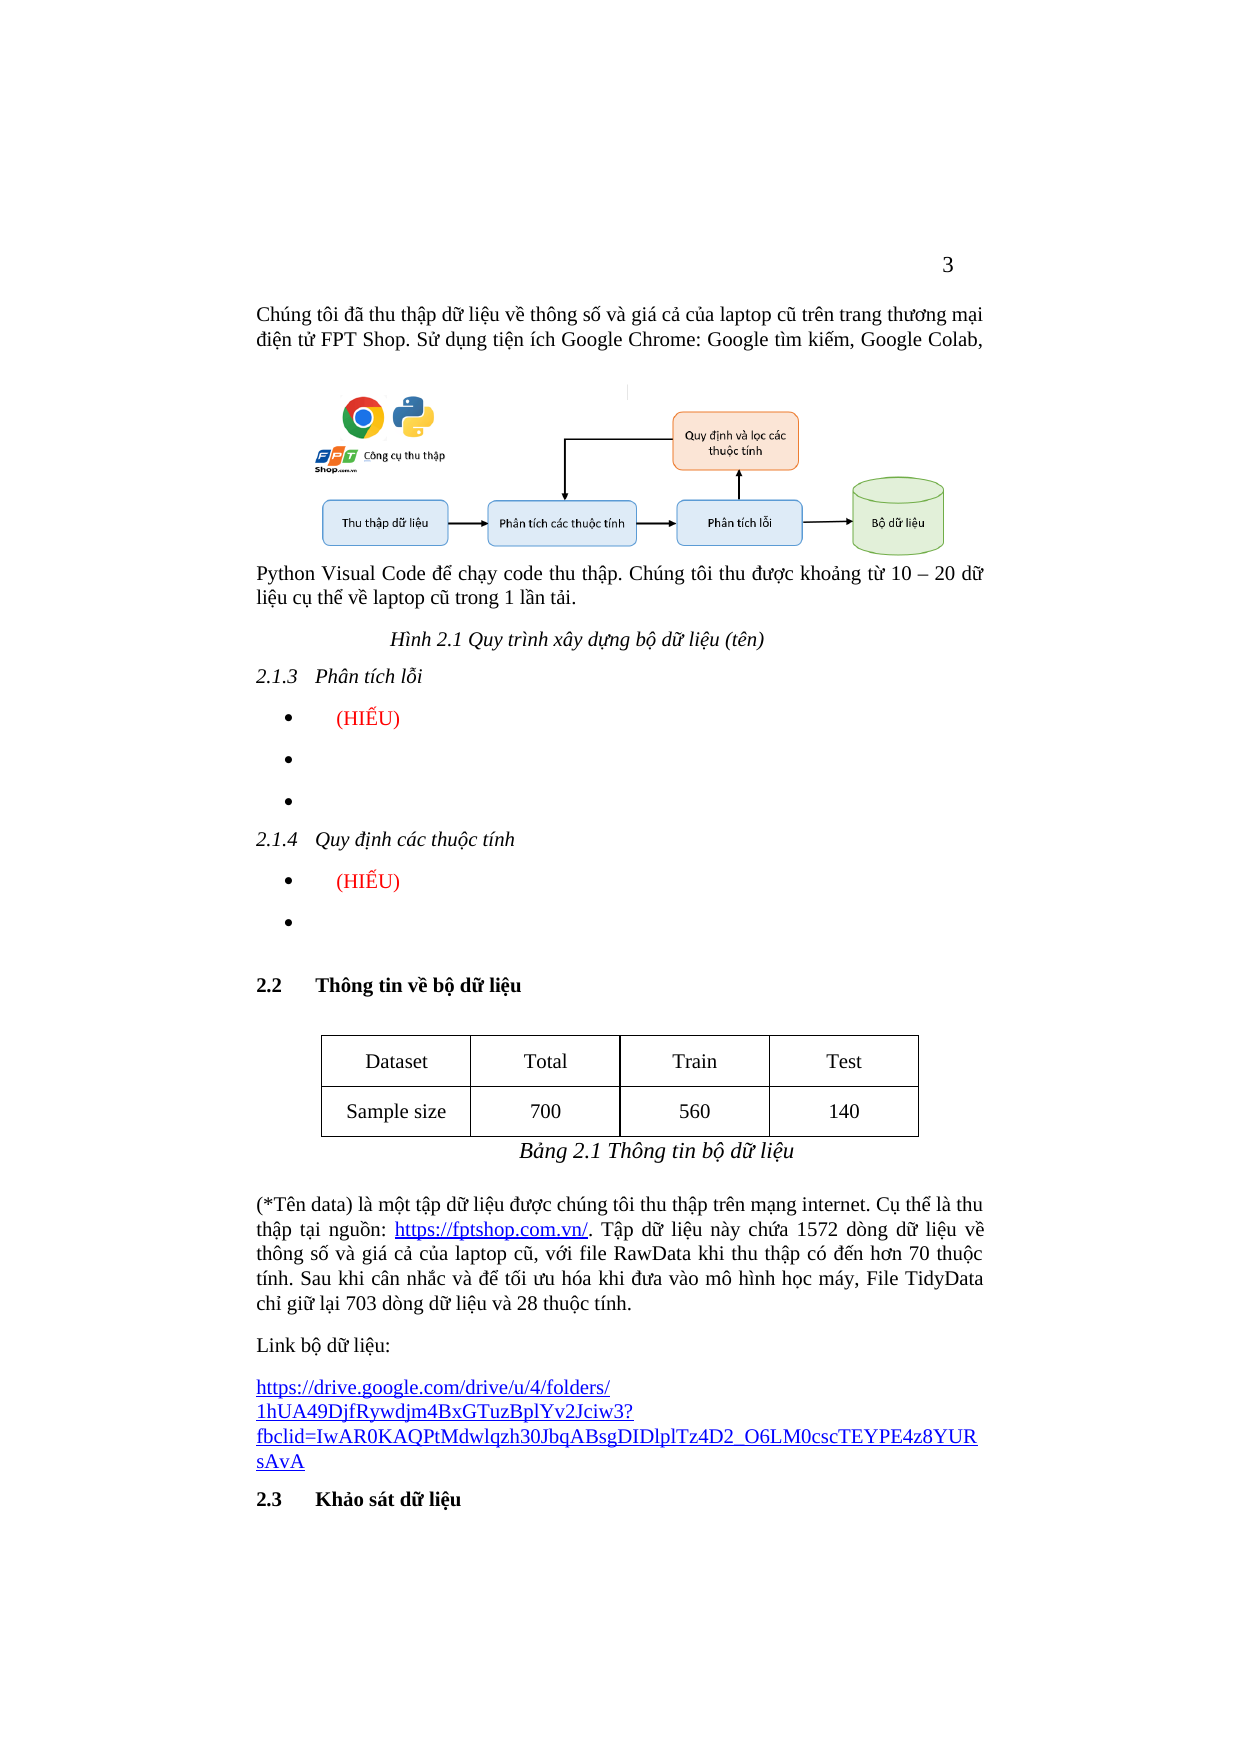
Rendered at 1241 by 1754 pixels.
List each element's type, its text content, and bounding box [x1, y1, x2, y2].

table_cell 560 [621, 1087, 769, 1136]
list (HIẾU) [293, 869, 985, 893]
text Hình 2.1 Quy trình xây dựng bộ dữ liệu (tên) [171, 627, 985, 651]
text Bảng 2.1 Thông tin bộ dữ liệu [171, 1137, 1069, 1163]
picture [282, 362, 958, 561]
table_header Test [770, 1036, 918, 1086]
text Link bộ dữ liệu: [256, 1333, 985, 1357]
text (*Tên data) là một tập dữ liệu được chúng tôi thu thập trên mạng internet. Cụ thể là thu thập tại nguồn: https://fptshop.com.vn/. Tập dữ liệu này chứa 1572 dòng dữ liệu về thông số và giá cả của laptop cũ, với file RawData khi thu thập có đến hơn 70 thuộc tính. Sau khi cân nhắc và để tối ưu hóa khi đưa vào mô hình học máy, File TidyData chỉ giữ lại 703 dòng dữ liệu và 28 thuộc tính. [256, 1192, 985, 1315]
table_header Total [471, 1036, 619, 1086]
table_cell 700 [471, 1087, 619, 1136]
subtitle Khảo sát dữ liệu [256, 1487, 1069, 1511]
subtitle Thông tin về bộ dữ liệu [256, 973, 1069, 997]
list (HIẾU) [293, 706, 985, 730]
table_cell Sample size [322, 1087, 470, 1136]
table_header Train [621, 1036, 769, 1086]
subtitle 2.1.4 Quy định các thuộc tính [256, 827, 1069, 851]
table_cell 140 [770, 1087, 918, 1136]
subtitle 2.1.3 Phân tích lỗi [256, 664, 1069, 688]
text https://drive.google.com/drive/u/4/folders/1hUA49DjfRywdjm4BxGTuzBplYv2Jciw3?fbclid=IwAR0KAQPtMdwlqzh30JbqABsgDIDlplTz4D2_O6LM0cscTEYPE4z8YURsAvA [256, 1375, 985, 1473]
table_header Dataset [322, 1036, 470, 1086]
